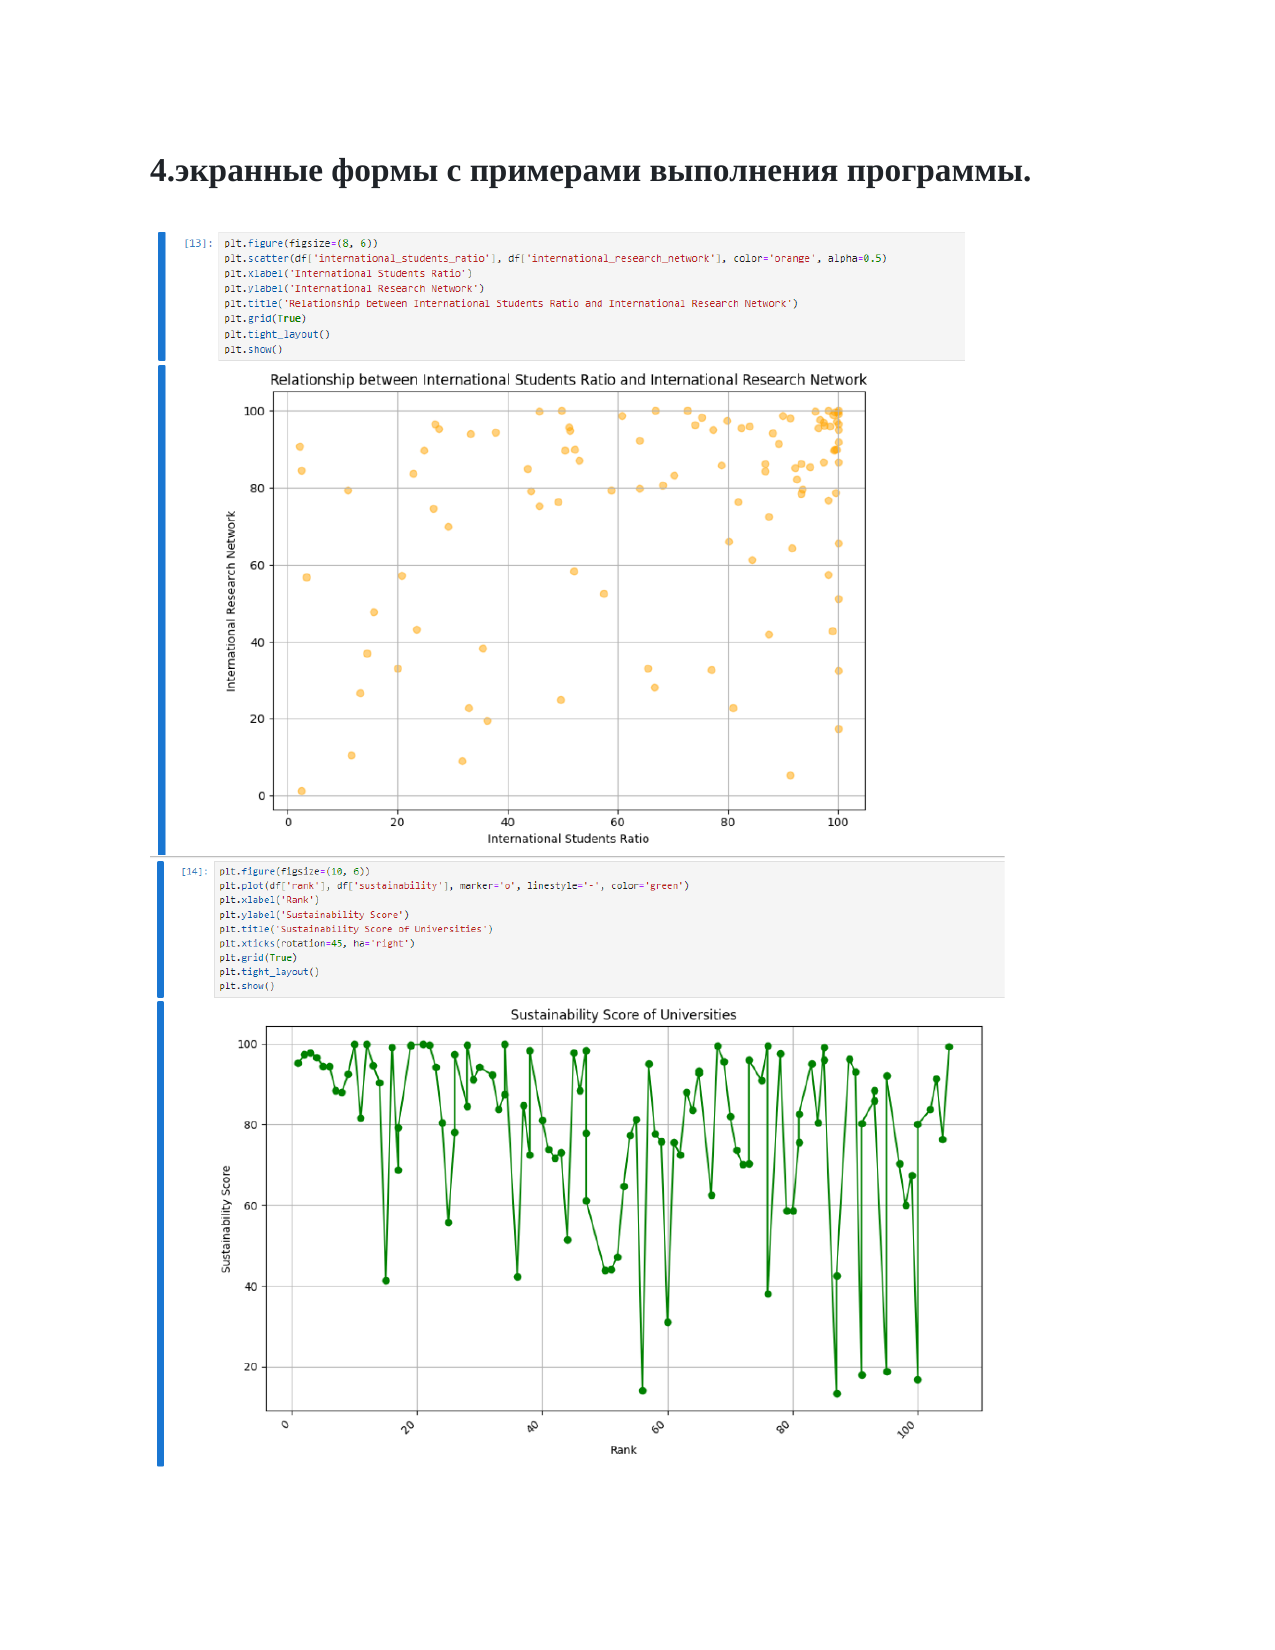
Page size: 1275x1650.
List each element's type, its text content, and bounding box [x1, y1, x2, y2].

picture [150, 217, 1005, 1472]
text 4.экранные формы с примерами выполнения программы. [150, 150, 1125, 188]
